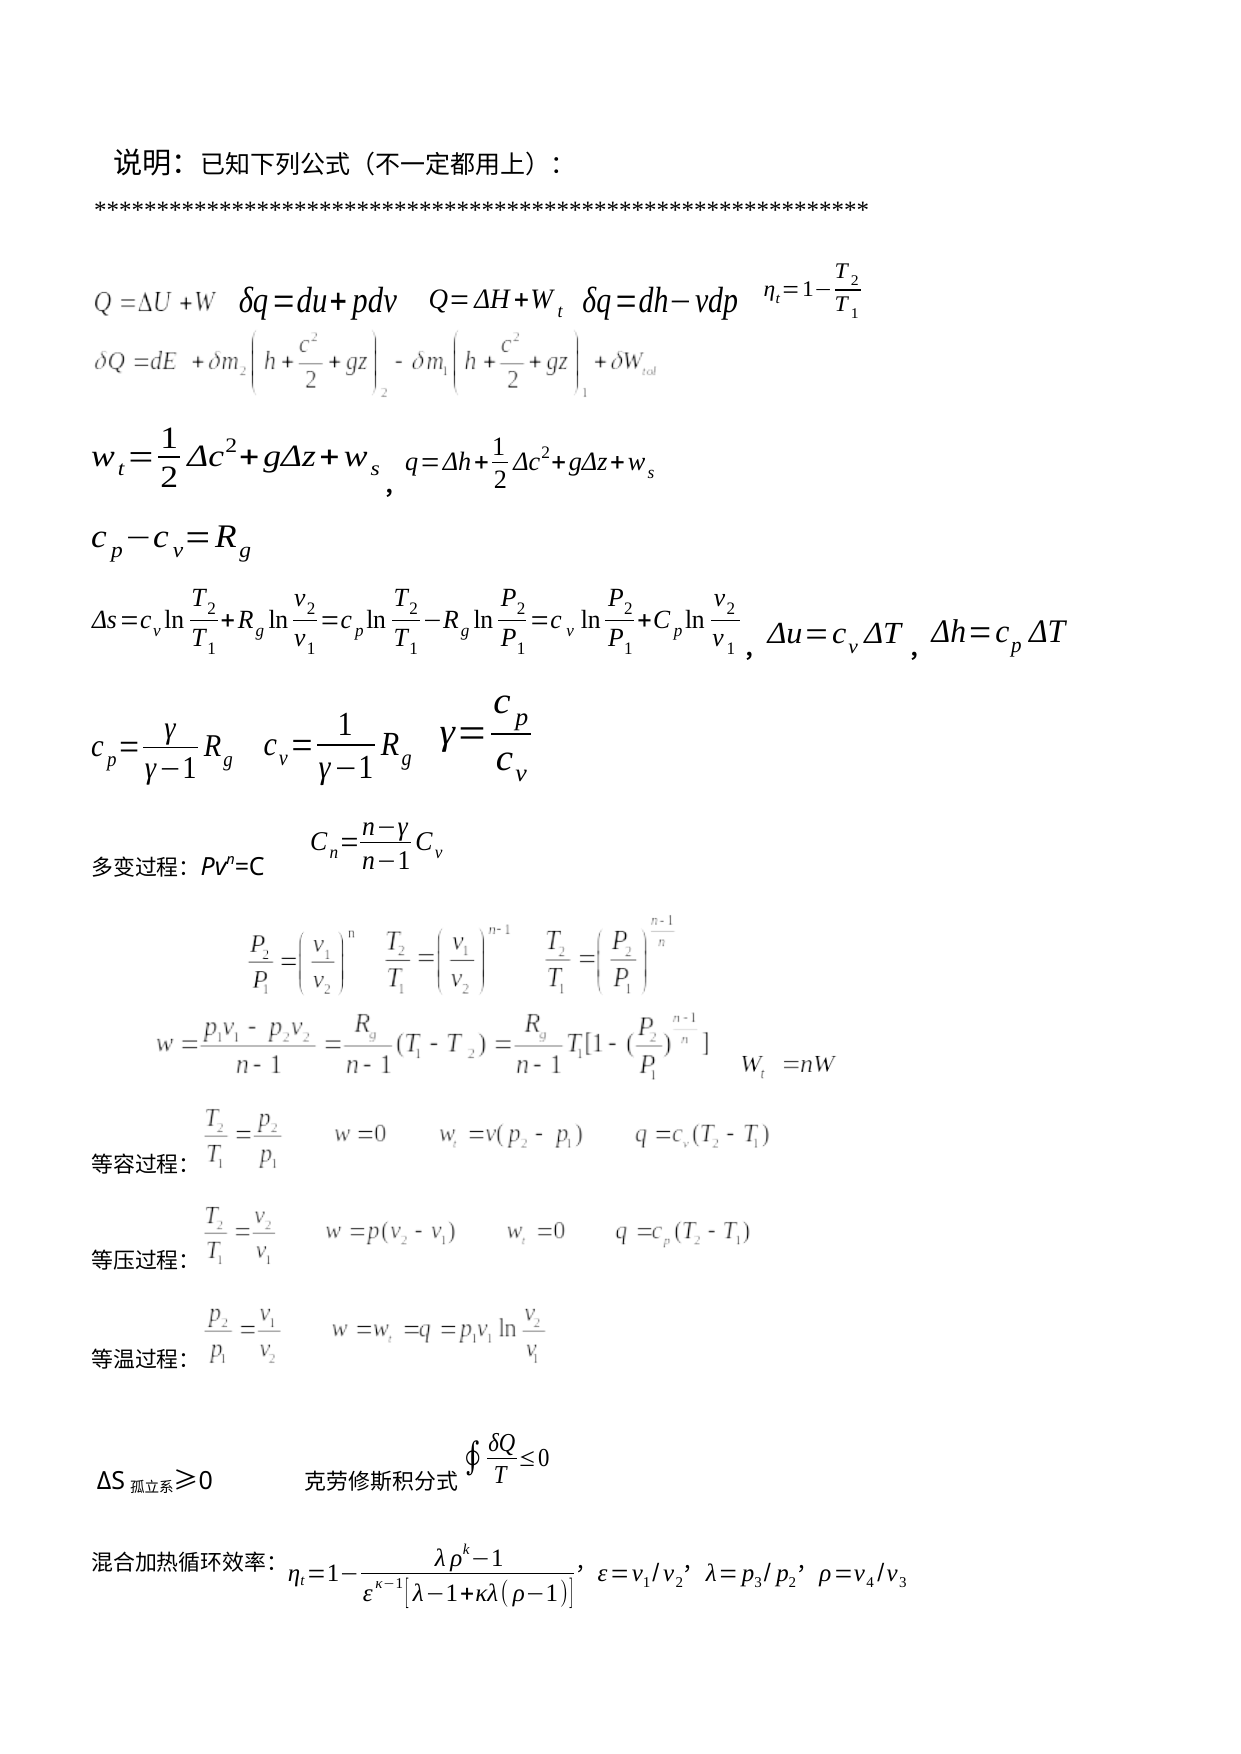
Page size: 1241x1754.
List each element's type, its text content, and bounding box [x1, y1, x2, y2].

text 等压过程： [69, 1201, 1171, 1299]
text 等容过程： [69, 1104, 1171, 1201]
text 多变过程：Pvn=C [69, 811, 1171, 909]
text ************************************************************** [94, 194, 1171, 226]
text 说明：已知下列公式（不一定都用上）： [113, 129, 1171, 194]
text ， [69, 421, 1171, 519]
text ，， [69, 584, 1171, 681]
text ΔS孤立系≥劳修斯积分式 [69, 1429, 1171, 1526]
text 混合加热循环效率：，，， [69, 1526, 1171, 1624]
text 等温过程： [69, 1299, 1171, 1396]
